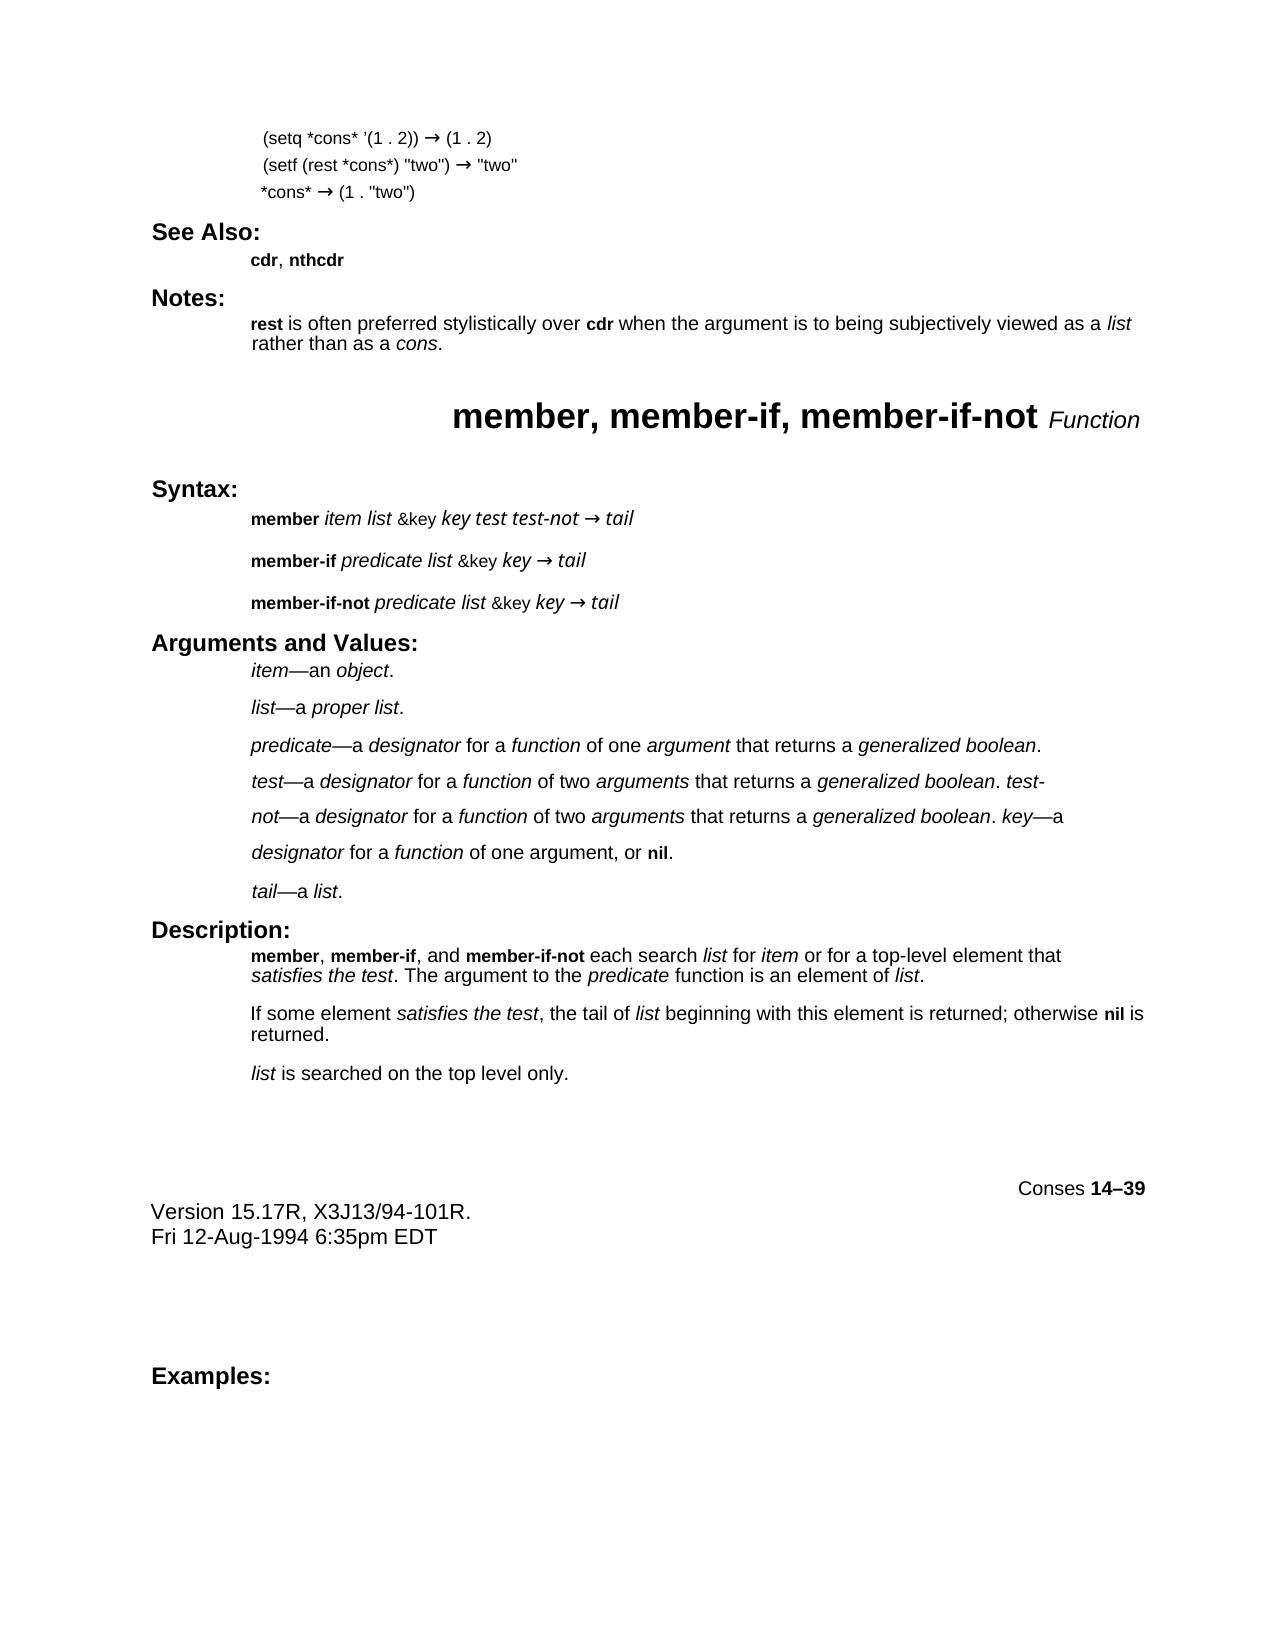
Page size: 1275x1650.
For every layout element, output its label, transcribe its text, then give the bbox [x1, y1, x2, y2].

text If some element satisfies the test, the tail of list beginning with this element is returned; otherwise nil is returned. [250, 1004, 1144, 1045]
text list—a proper list. [251, 696, 1148, 719]
text tail—a list. [252, 879, 1148, 902]
text predicate—a designator for a function of one argument that returns a generalized boolean. test—a designator for a function of two arguments that returns a generalized boolean. test-not—a designator for a function of two arguments that returns a generalized boolean. key—a designator for a function of one argument, or nil. [251, 734, 1067, 863]
text Notes: [151, 284, 1148, 312]
text Arguments and Values: [151, 629, 1148, 657]
text member, member-if, member-if-not Function [150, 396, 1140, 436]
text (setf (rest *cons*) "two") → "two" [263, 150, 1148, 177]
text list is searched on the top level only. [251, 1062, 1148, 1084]
text Conses 14–39 [150, 1176, 1145, 1199]
text member item list &key key test test-not → tail [251, 504, 1148, 531]
text member, member-if, and member-if-not each search list for item or for a top-level element that satisfies the test. The argument to the predicate function is an element of list. [251, 946, 1139, 987]
text rest is often preferred stylistically over cdr when the argument is to being subjectively viewed as a list rather than as a cons. [250, 314, 1146, 355]
text *cons* → (1 . "two") [261, 177, 1148, 204]
text Description: [151, 916, 1148, 944]
text item—an object. [251, 658, 1148, 681]
text member-if predicate list &key key → tail [251, 546, 1148, 573]
text member-if-not predicate list &key key → tail [251, 588, 1148, 615]
text (setq *cons* ’(1 . 2)) → (1 . 2) [263, 123, 1148, 150]
text cdr, nthcdr [250, 247, 1148, 270]
text Version 15.17R, X3J13/94-101R. [150, 1199, 1148, 1224]
text Examples: [151, 1362, 1148, 1390]
text Fri 12-Aug-1994 6:35pm EDT [151, 1224, 1148, 1249]
text Syntax: [152, 474, 1148, 502]
text See Also: [152, 218, 1148, 246]
